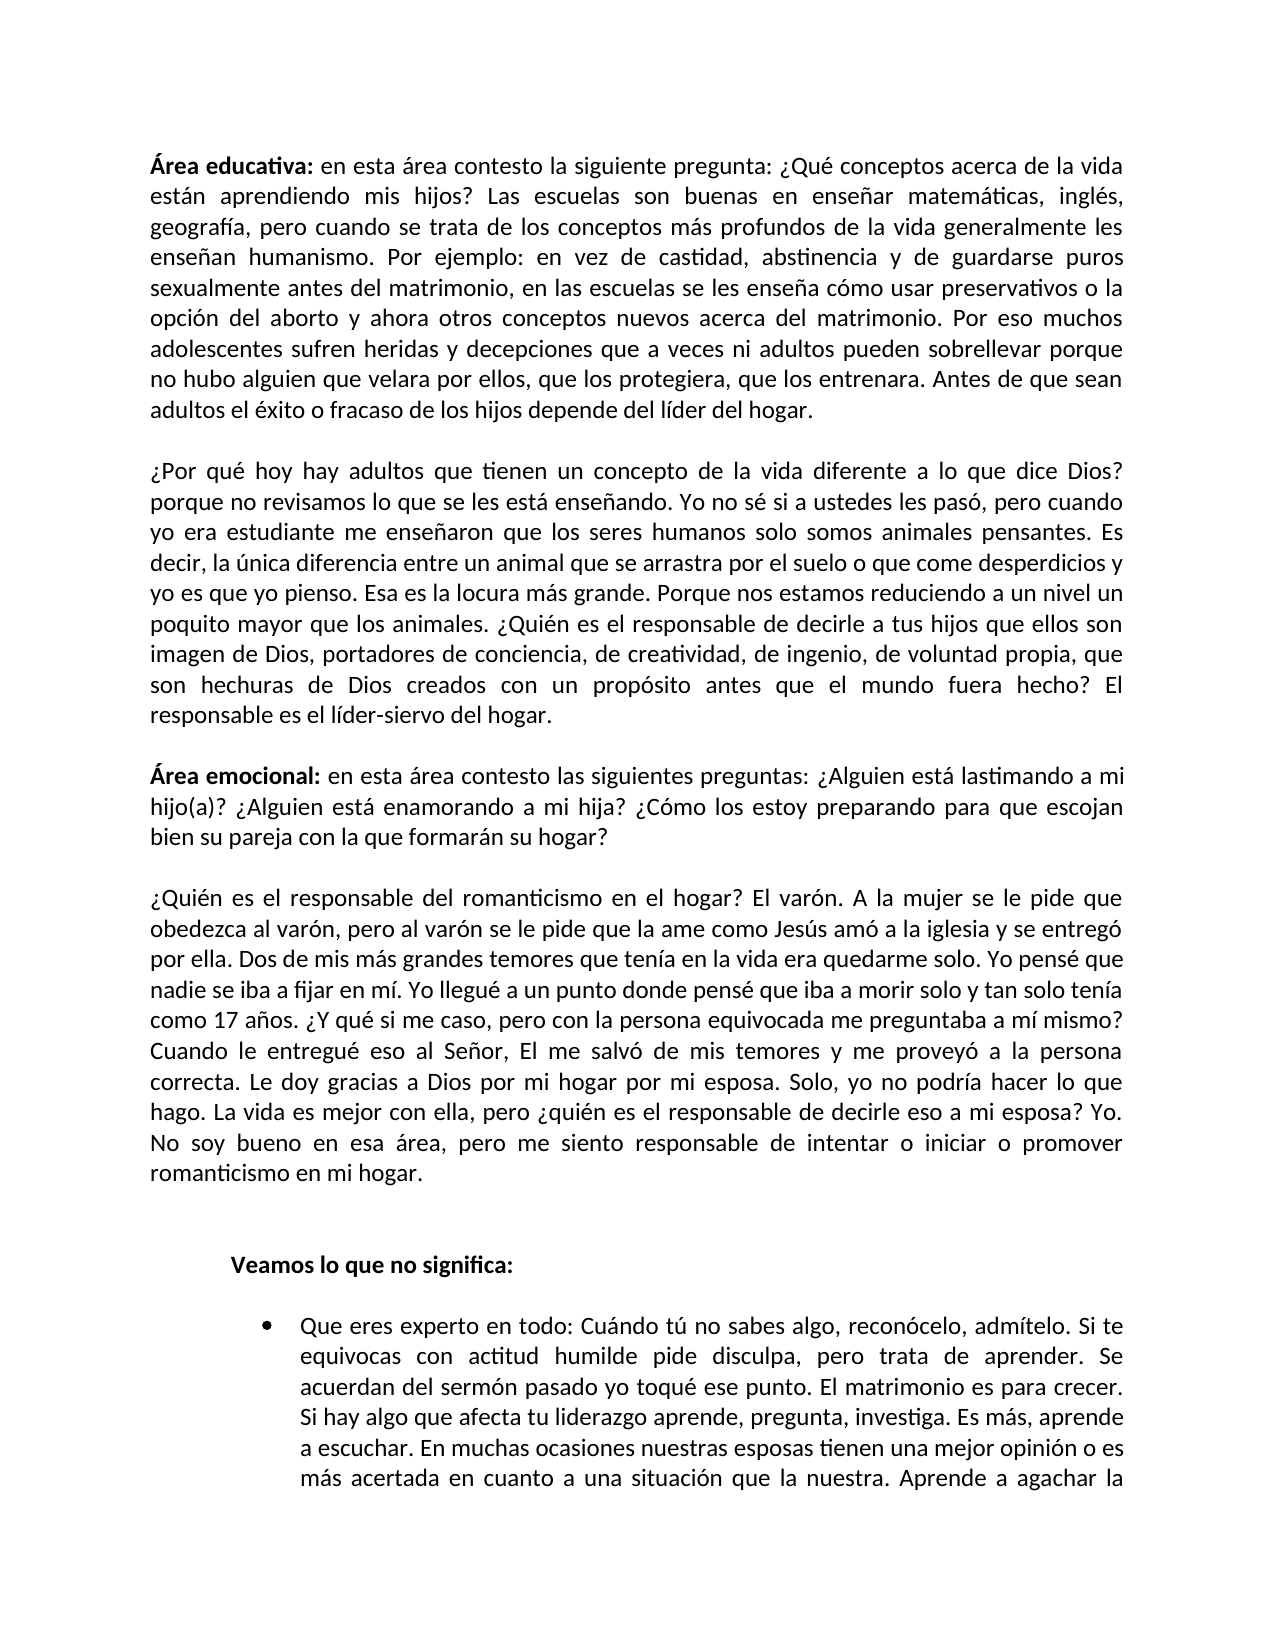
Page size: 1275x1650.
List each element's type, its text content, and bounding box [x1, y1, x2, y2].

text ¿Por qué hoy hay adultos que tienen un concepto de la vida diferente a lo que dice Dios? porque no revisamos lo que se les está enseñando. Yo no sé si a ustedes les pasó, pero cuando yo era estudiante me enseñaron que los seres humanos solo somos animales pensantes. Es decir, la única diferencia entre un animal que se arrastra por el suelo o que come desperdicios y yo es que yo pienso. Esa es la locura más grande. Porque nos estamos reduciendo a un nivel un poquito mayor que los animales. ¿Quién es el responsable de decirle a tus hijos que ellos son imagen de Dios, portadores de conciencia, de creatividad, de ingenio, de voluntad propia, que son hechuras de Dios creados con un propósito antes que el mundo fuera hecho? El responsable es el líder-siervo del hogar. [150, 455, 1125, 730]
text ¿Quién es el responsable del romanticismo en el hogar? El varón. A la mujer se le pide que obedezca al varón, pero al varón se le pide que la ame como Jesús amó a la iglesia y se entregó por ella. Dos de mis más grandes temores que tenía en la vida era quedarme solo. Yo pensé que nadie se iba a fijar en mí. Yo llegué a un punto donde pensé que iba a morir solo y tan solo tenía como 17 años. ¿Y qué si me caso, pero con la persona equivocada me preguntaba a mí mismo? Cuando le entregué eso al Señor, El me salvó de mis temores y me proveyó a la persona correcta. Le doy gracias a Dios por mi hogar por mi esposa. Solo, yo no podría hacer lo que hago. La vida es mejor con ella, pero ¿quién es el responsable de decirle eso a mi esposa? Yo. No soy bueno en esa área, pero me siento responsable de intentar o iniciar o promover romanticismo en mi hogar. [150, 882, 1125, 1188]
text Área educativa: en esta área contesto la siguiente pregunta: ¿Qué conceptos acerca de la vida están aprendiendo mis hijos? Las escuelas son buenas en enseñar matemáticas, inglés, geografía, pero cuando se trata de los conceptos más profundos de la vida generalmente les enseñan humanismo. Por ejemplo: en vez de castidad, abstinencia y de guardarse puros sexualmente antes del matrimonio, en las escuelas se les enseña cómo usar preservativos o la opción del aborto y ahora otros conceptos nuevos acerca del matrimonio. Por eso muchos adolescentes sufren heridas y decepciones que a veces ni adultos pueden sobrellevar porque no hubo alguien que velara por ellos, que los protegiera, que los entrenara. Antes de que sean adultos el éxito o fracaso de los hijos depende del líder del hogar. [150, 150, 1125, 425]
text Área emocional: en esta área contesto las siguientes preguntas: ¿Alguien está lastimando a mi hijo(a)? ¿Alguien está enamorando a mi hija? ¿Cómo los estoy preparando para que escojan bien su pareja con la que formarán su hogar? [150, 760, 1125, 852]
text Veamos lo que no significa: [150, 1249, 1125, 1279]
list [262, 1310, 1125, 1493]
